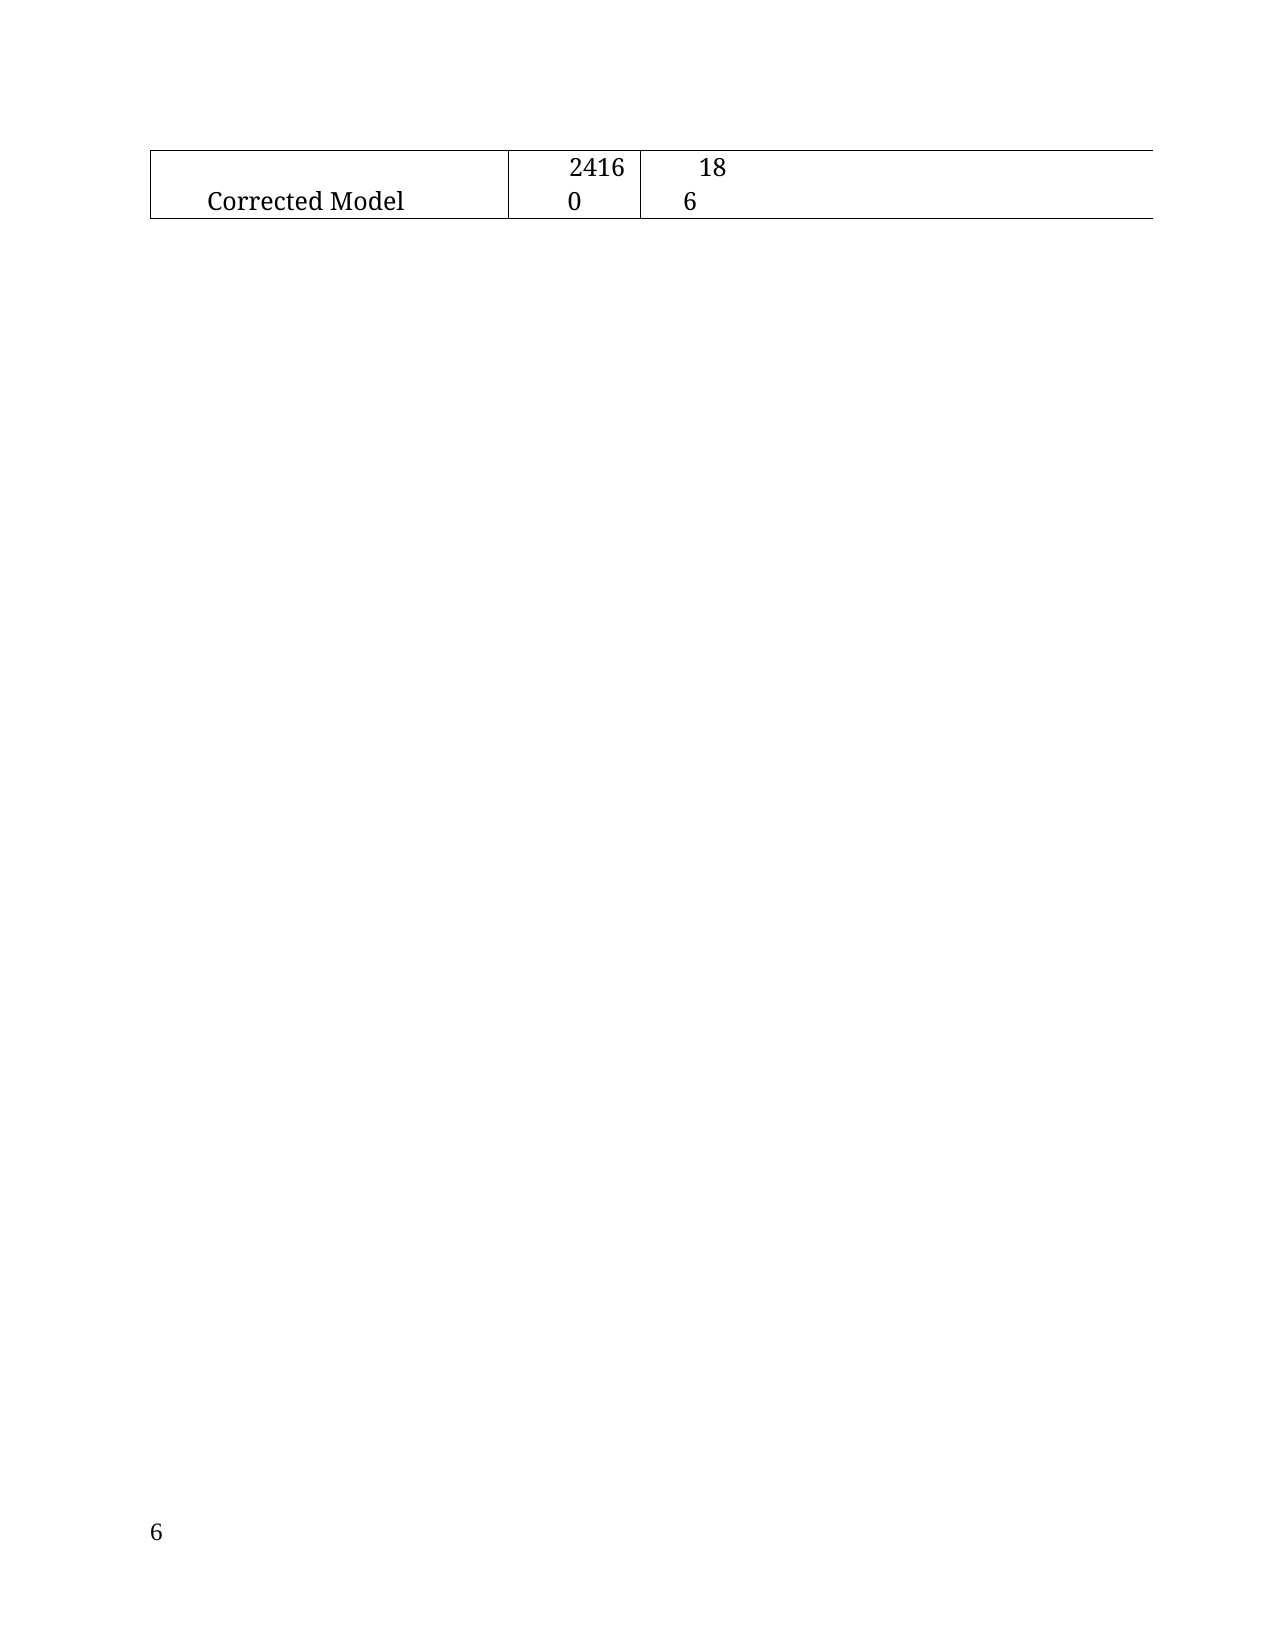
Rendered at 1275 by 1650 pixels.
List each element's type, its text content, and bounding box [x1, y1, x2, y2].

table_cell [739, 151, 862, 218]
table_cell [862, 151, 978, 218]
table_cell Corrected Model [151, 151, 508, 218]
table_cell 24160 [509, 151, 640, 218]
table_cell 186 [641, 151, 739, 218]
table_cell [978, 151, 1153, 218]
